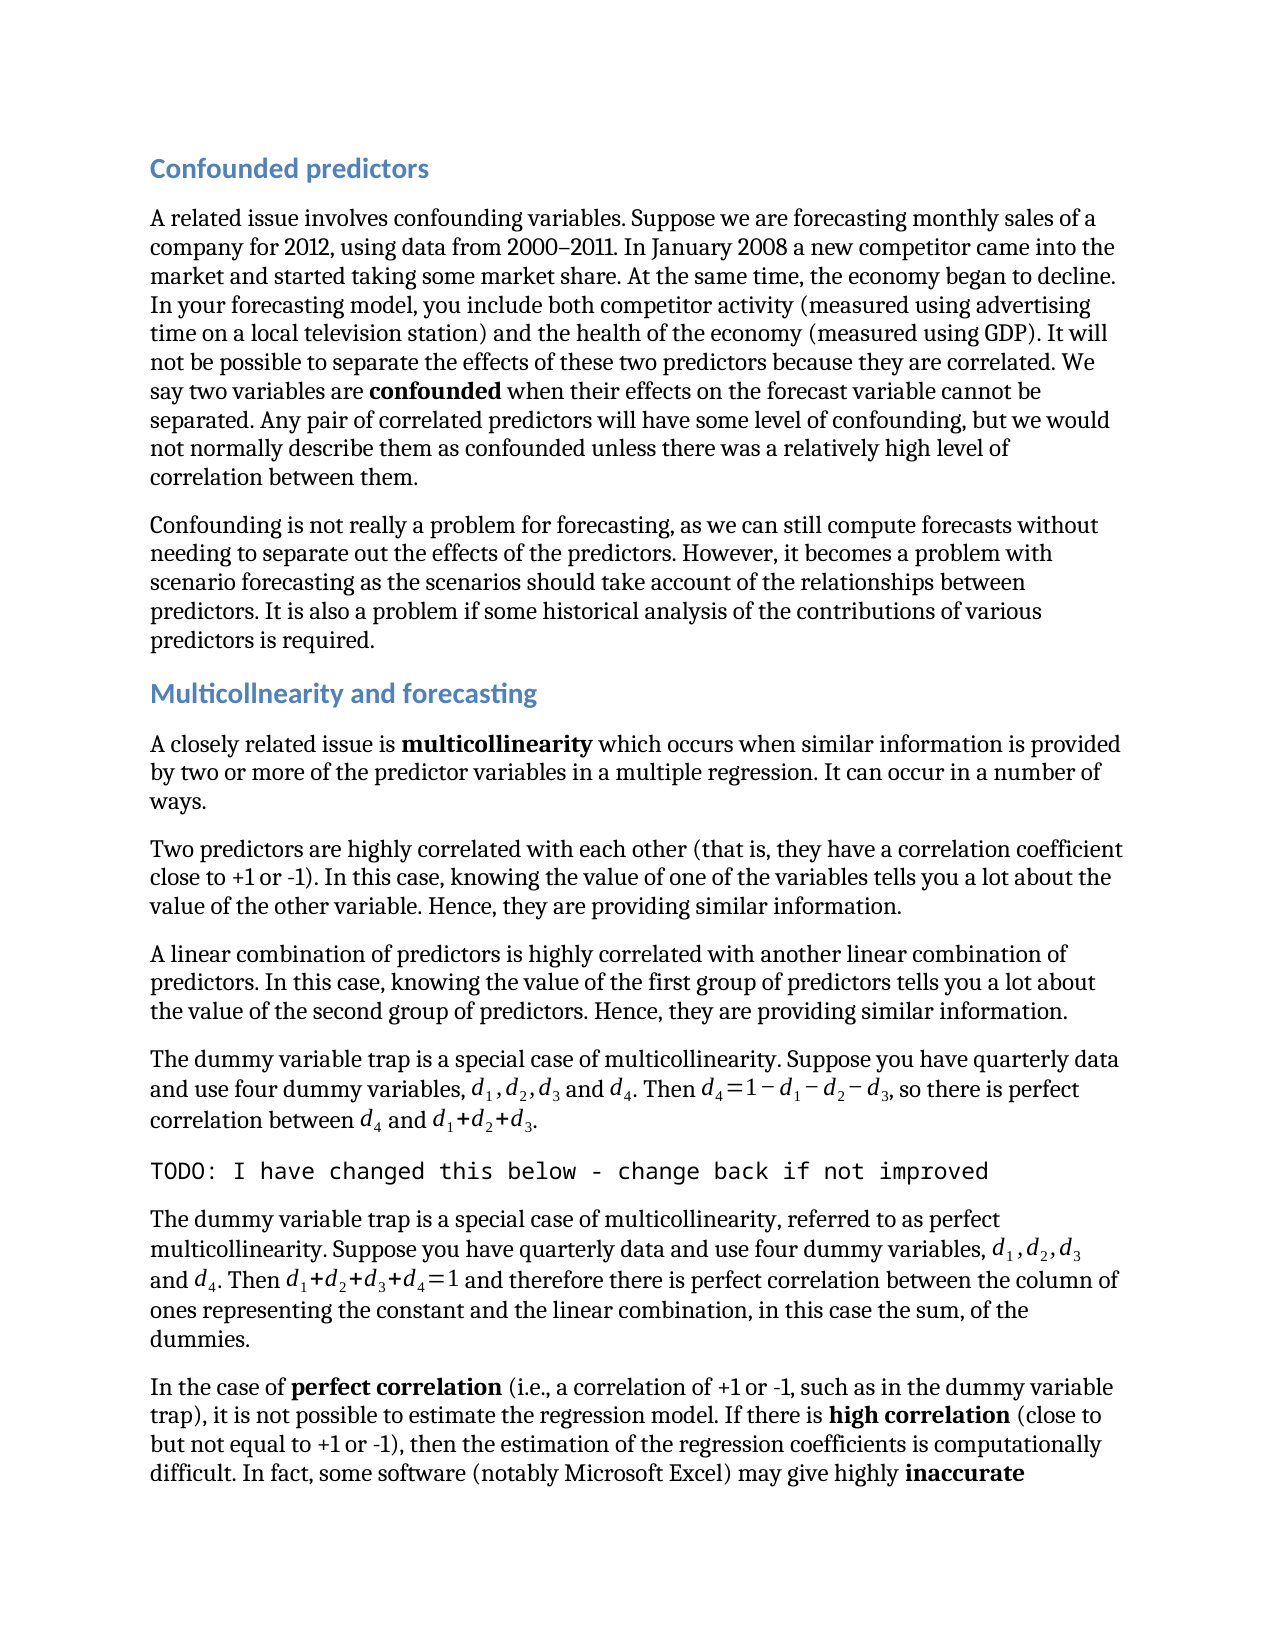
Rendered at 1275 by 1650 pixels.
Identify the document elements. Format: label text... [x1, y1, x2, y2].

text A linear combination of predictors is highly correlated with another linear combination of predictors. In this case, knowing the value of the first group of predictors tells you a lot about the value of the second group of predictors. Hence, they are providing similar information. [150, 939, 1125, 1026]
text The dummy variable trap is a special case of multicollinearity, referred to as perfect multicollinearity. Suppose you have quarterly data and use four dummy variables, and . Then and therefore there is perfect correlation between the column of ones representing the constant and the linear combination, in this case the sum, of the dummies. [150, 1205, 1125, 1354]
subtitle Multicollnearity and forecasting [150, 675, 1125, 711]
text A closely related issue is multicollinearity which occurs when similar information is provided by two or more of the predictor variables in a multiple regression. It can occur in a number of ways. [150, 729, 1125, 816]
subtitle Confounded predictors [150, 150, 1125, 186]
text Confounding is not really a problem for forecasting, as we can still compute forecasts without needing to separate out the effects of the predictors. However, it becomes a problem with scenario forecasting as the scenarios should take account of the relationships between predictors. It is also a problem if some historical analysis of the contributions of various predictors is required. [150, 511, 1125, 654]
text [150, 1372, 1125, 1487]
text TODO: I have changed this below - change back if not improved [150, 1155, 1125, 1186]
text A related issue involves confounding variables. Suppose we are forecasting monthly sales of a company for 2012, using data from 2000–2011. In January 2008 a new competitor came into the market and started taking some market share. At the same time, the economy began to decline. In your forecasting model, you include both competitor activity (measured using advertising time on a local television station) and the health of the economy (measured using GDP). It will not be possible to separate the effects of these two predictors because they are correlated. We say two variables are confounded when their effects on the forecast variable cannot be separated. Any pair of correlated predictors will have some level of confounding, but we would not normally describe them as confounded unless there was a relatively high level of correlation between them. [150, 204, 1125, 492]
text The dummy variable trap is a special case of multicollinearity. Suppose you have quarterly data and use four dummy variables, and . Then , so there is perfect correlation between and . [150, 1044, 1125, 1136]
text Two predictors are highly correlated with each other (that is, they have a correlation coefficient close to +1 or -1). In this case, knowing the value of one of the variables tells you a lot about the value of the other variable. Hence, they are providing similar information. [150, 834, 1125, 921]
